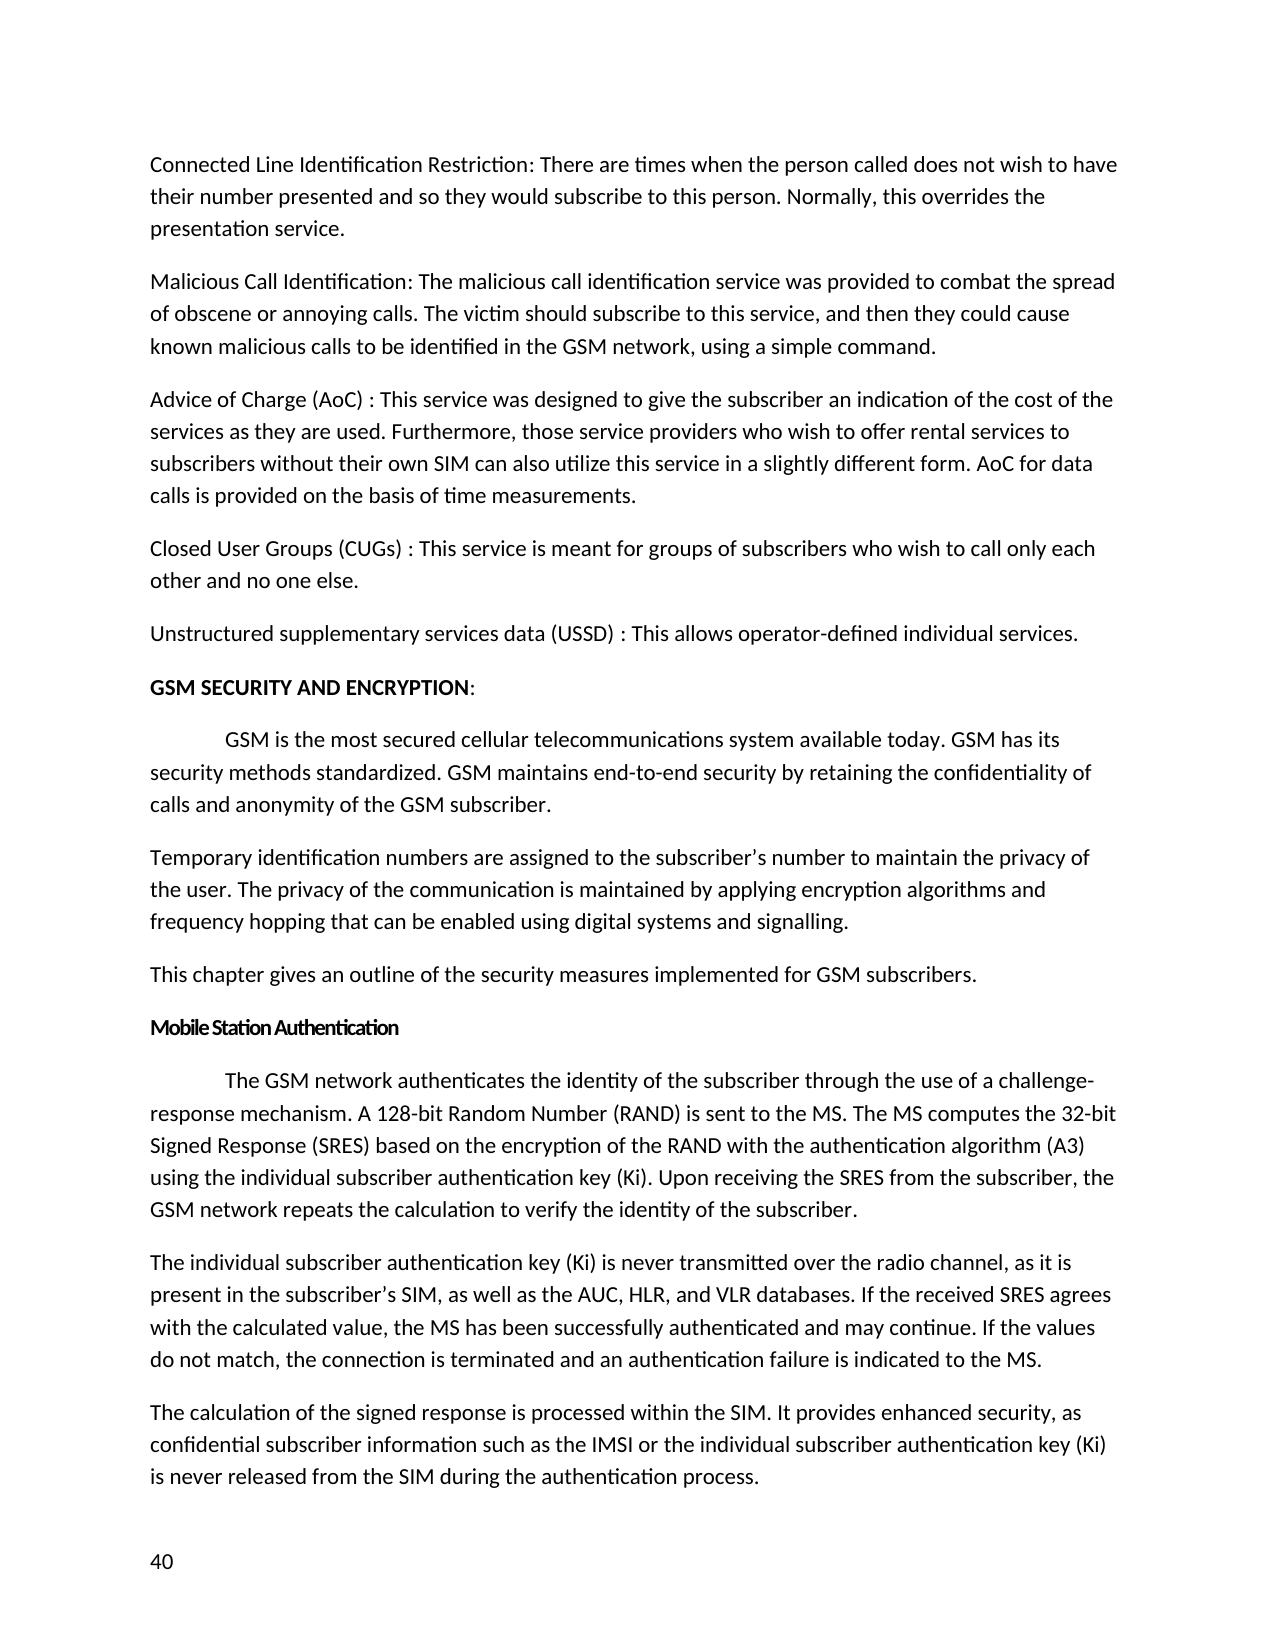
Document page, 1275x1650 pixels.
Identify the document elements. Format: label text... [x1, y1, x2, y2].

text Unstructured supplementary services data (USSD) : This allows operator-defined individual services. [150, 619, 1125, 648]
text The GSM network authenticates the identity of the subscriber through the use of a challenge-response mechanism. A 128-bit Random Number (RAND) is sent to the MS. The MS computes the 32-bit Signed Response (SRES) based on the encryption of the RAND with the authentication algorithm (A3) using the individual subscriber authentication key (Ki). Upon receiving the SRES from the subscriber, the GSM network repeats the calculation to verify the identity of the subscriber. [150, 1066, 1125, 1223]
text Closed User Groups (CUGs) : This service is meant for groups of subscribers who wish to call only each other and no one else. [150, 534, 1125, 594]
text GSM SECURITY AND ENCRYPTION: [150, 673, 1125, 701]
text Temporary identification numbers are assigned to the subscriber’s number to maintain the privacy of the user. The privacy of the communication is maintained by applying encryption algorithms and frequency hopping that can be enabled using digital systems and signalling. [150, 843, 1125, 935]
text GSM is the most secured cellular telecommunications system available today. GSM has its security methods standardized. GSM maintains end-to-end security by retaining the confidentiality of calls and anonymity of the GSM subscriber. [150, 726, 1125, 818]
text Advice of Charge (AoC) : This service was designed to give the subscriber an indication of the cost of the services as they are used. Furthermore, those service providers who wish to offer rental services to subscribers without their own SIM can also utilize this service in a slightly different form. AoC for data calls is provided on the basis of time measurements. [150, 385, 1125, 509]
text Malicious Call Identification: The malicious call identification service was provided to combat the spread of obscene or annoying calls. The victim should subscribe to this service, and then they could cause known malicious calls to be identified in the GSM network, using a simple command. [150, 267, 1125, 360]
text The individual subscriber authentication key (Ki) is never transmitted over the radio channel, as it is present in the subscriber’s SIM, as well as the AUC, HLR, and VLR databases. If the received SRES agrees with the calculated value, the MS has been successfully authenticated and may continue. If the values do not match, the connection is terminated and an authentication failure is indicated to the MS. [150, 1248, 1125, 1373]
text This chapter gives an outline of the security measures implemented for GSM subscribers. [150, 960, 1125, 988]
text Connected Line Identification Restriction: There are times when the person called does not wish to have their number presented and so they would subscribe to this person. Normally, this overrides the presentation service. [150, 150, 1125, 242]
text The calculation of the signed response is processed within the SIM. It provides enhanced security, as confidential subscriber information such as the IMSI or the individual subscriber authentication key (Ki) is never released from the SIM during the authentication process. [150, 1398, 1125, 1490]
text Mobile Station Authentication [150, 1013, 1125, 1041]
